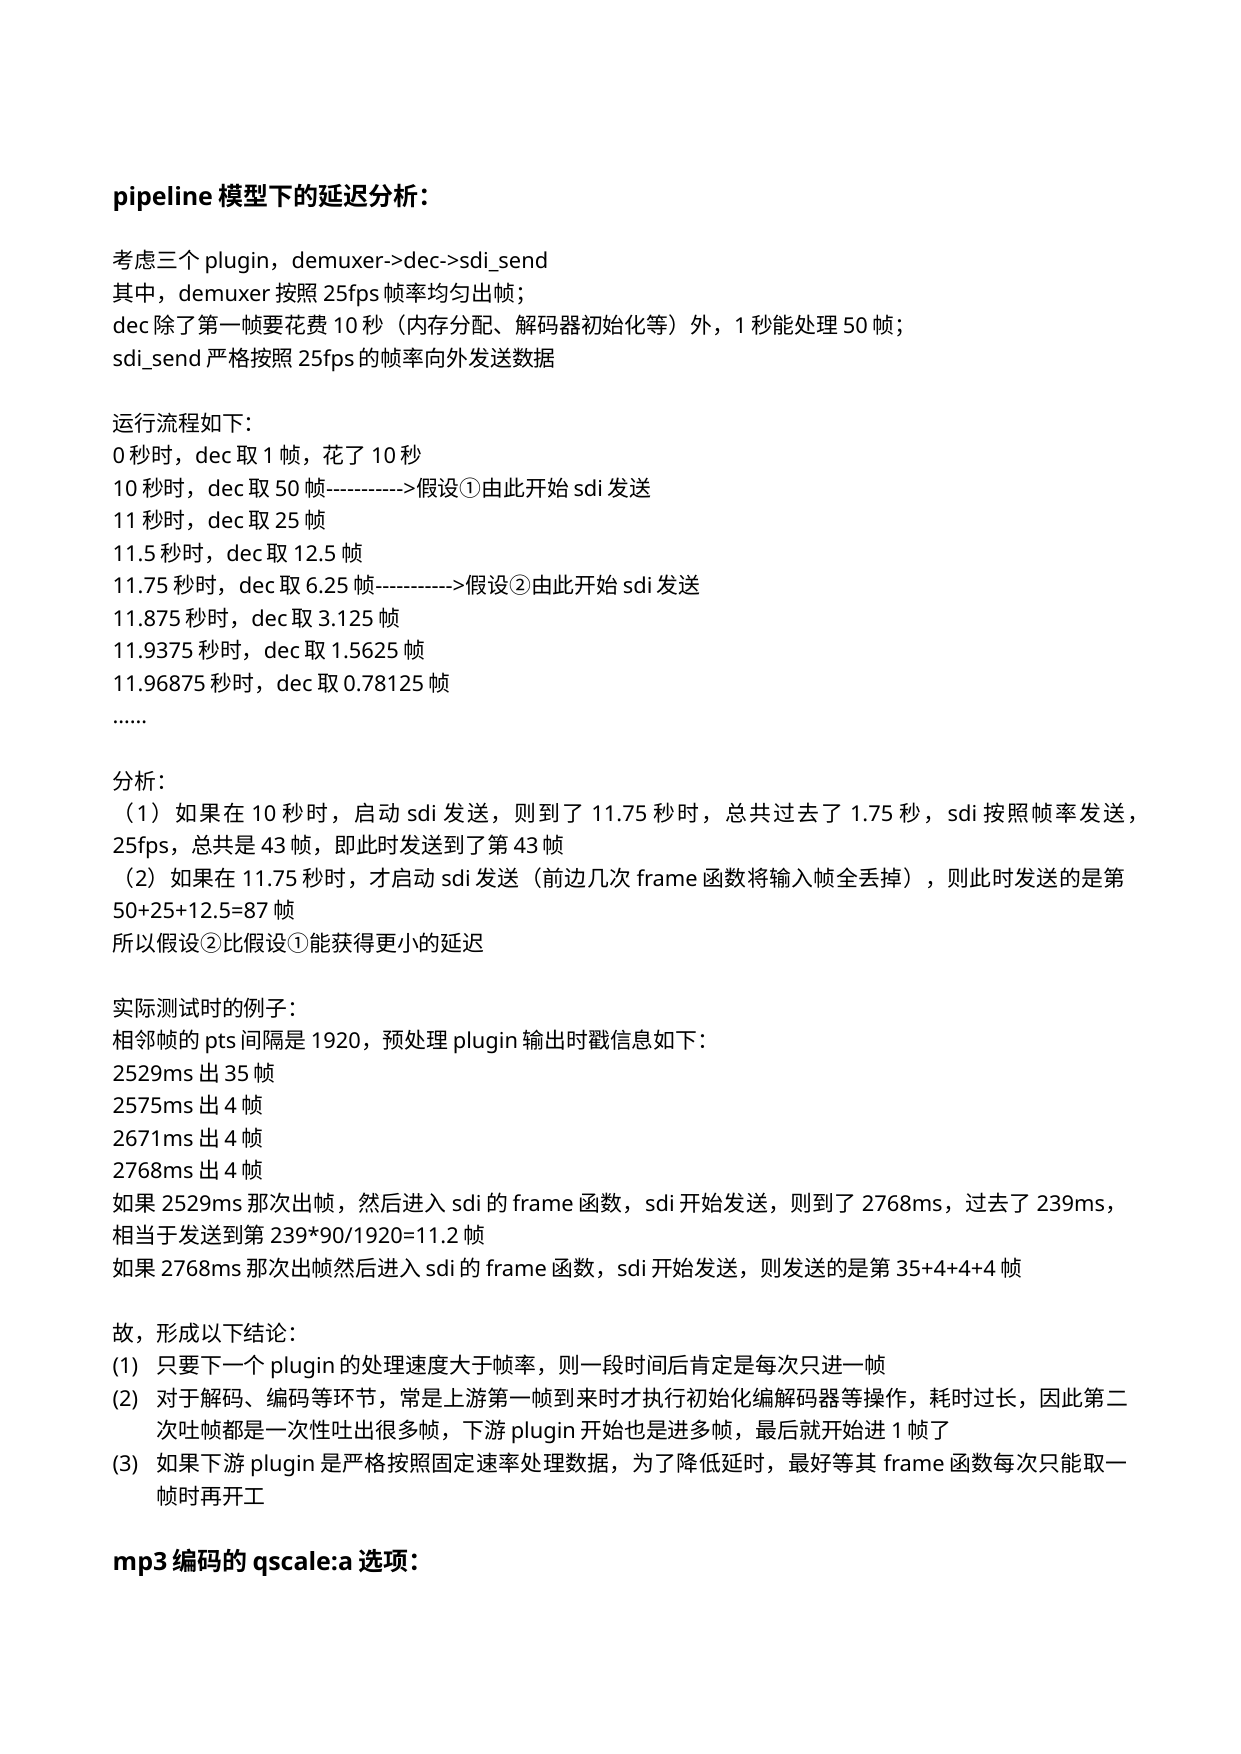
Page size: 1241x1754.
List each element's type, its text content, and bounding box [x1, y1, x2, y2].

list 只要下一个plugin的处理速度大于帧率，则一段时间后肯定是每次只进一帧 [112, 1348, 1128, 1381]
text （2）如果在11.75秒时，才启动sdi发送（前边几次frame函数将输入帧全丢掉），则此时发送的是第50+25+12.5=87帧 [112, 861, 1128, 926]
text 分析： [112, 763, 1128, 796]
text 0秒时，dec取1帧，花了10秒 [112, 438, 1128, 471]
text 考虑三个plugin，demuxer->dec->sdi_send [112, 243, 1128, 276]
text 11.9375秒时，dec取1.5625帧 [112, 633, 1128, 666]
text 相邻帧的pts间隔是1920，预处理plugin输出时戳信息如下： [112, 1023, 1128, 1056]
subtitle pipeline模型下的延迟分析： [112, 162, 1128, 227]
text 11.75秒时，dec取6.25帧----------->假设由此开始sdi发送 [112, 568, 1128, 601]
text 11.5秒时，dec取12.5帧 [112, 536, 1128, 568]
text 11.96875秒时，dec取0.78125帧 [112, 666, 1128, 698]
text sdi_send严格按照25fps的帧率向外发送数据 [112, 341, 1128, 373]
text 2575ms出4帧 [112, 1088, 1128, 1121]
text …… [112, 698, 1128, 731]
text 运行流程如下： [112, 406, 1128, 438]
list 如果下游plugin是严格按照固定速率处理数据，为了降低延时，最好等其frame函数每次只能取一帧时再开工 [112, 1446, 1128, 1511]
text mp3编码的qscale:a选项： [112, 1527, 1128, 1592]
text 如果2529ms那次出帧，然后进入sdi的frame函数，sdi开始发送，则到了2768ms，过去了239ms，相当于发送到第239*90/1920=11.2帧 [112, 1186, 1128, 1251]
text 10秒时，dec取50帧----------->假设由此开始sdi发送 [112, 471, 1128, 503]
text 2529ms出35帧 [112, 1056, 1128, 1088]
text 2768ms出4帧 [112, 1153, 1128, 1186]
text 实际测试时的例子： [112, 991, 1128, 1023]
text 11.875秒时，dec取3.125帧 [112, 601, 1128, 633]
text 如果2768ms那次出帧然后进入sdi的frame函数，sdi开始发送，则发送的是第35+4+4+4帧 [112, 1251, 1128, 1283]
text 11秒时，dec取25帧 [112, 503, 1128, 536]
text dec除了第一帧要花费10秒（内存分配、解码器初始化等）外，1秒能处理50帧； [112, 308, 1128, 341]
text （1）如果在10秒时，启动sdi发送，则到了11.75秒时，总共过去了1.75秒，sdi按照帧率发送，25fps，总共是43帧，即此时发送到了第43帧 [112, 796, 1128, 861]
text 故，形成以下结论： [112, 1316, 1128, 1348]
text 所以假设比假设能获得更小的延迟 [112, 926, 1128, 958]
text 2671ms出4帧 [112, 1121, 1128, 1153]
text 其中，demuxer按照25fps帧率均匀出帧； [112, 276, 1128, 308]
list 对于解码、编码等环节，常是上游第一帧到来时才执行初始化编解码器等操作，耗时过长，因此第二次吐帧都是一次性吐出很多帧，下游plugin开始也是进多帧，最后就开始进1帧了 [112, 1381, 1128, 1446]
